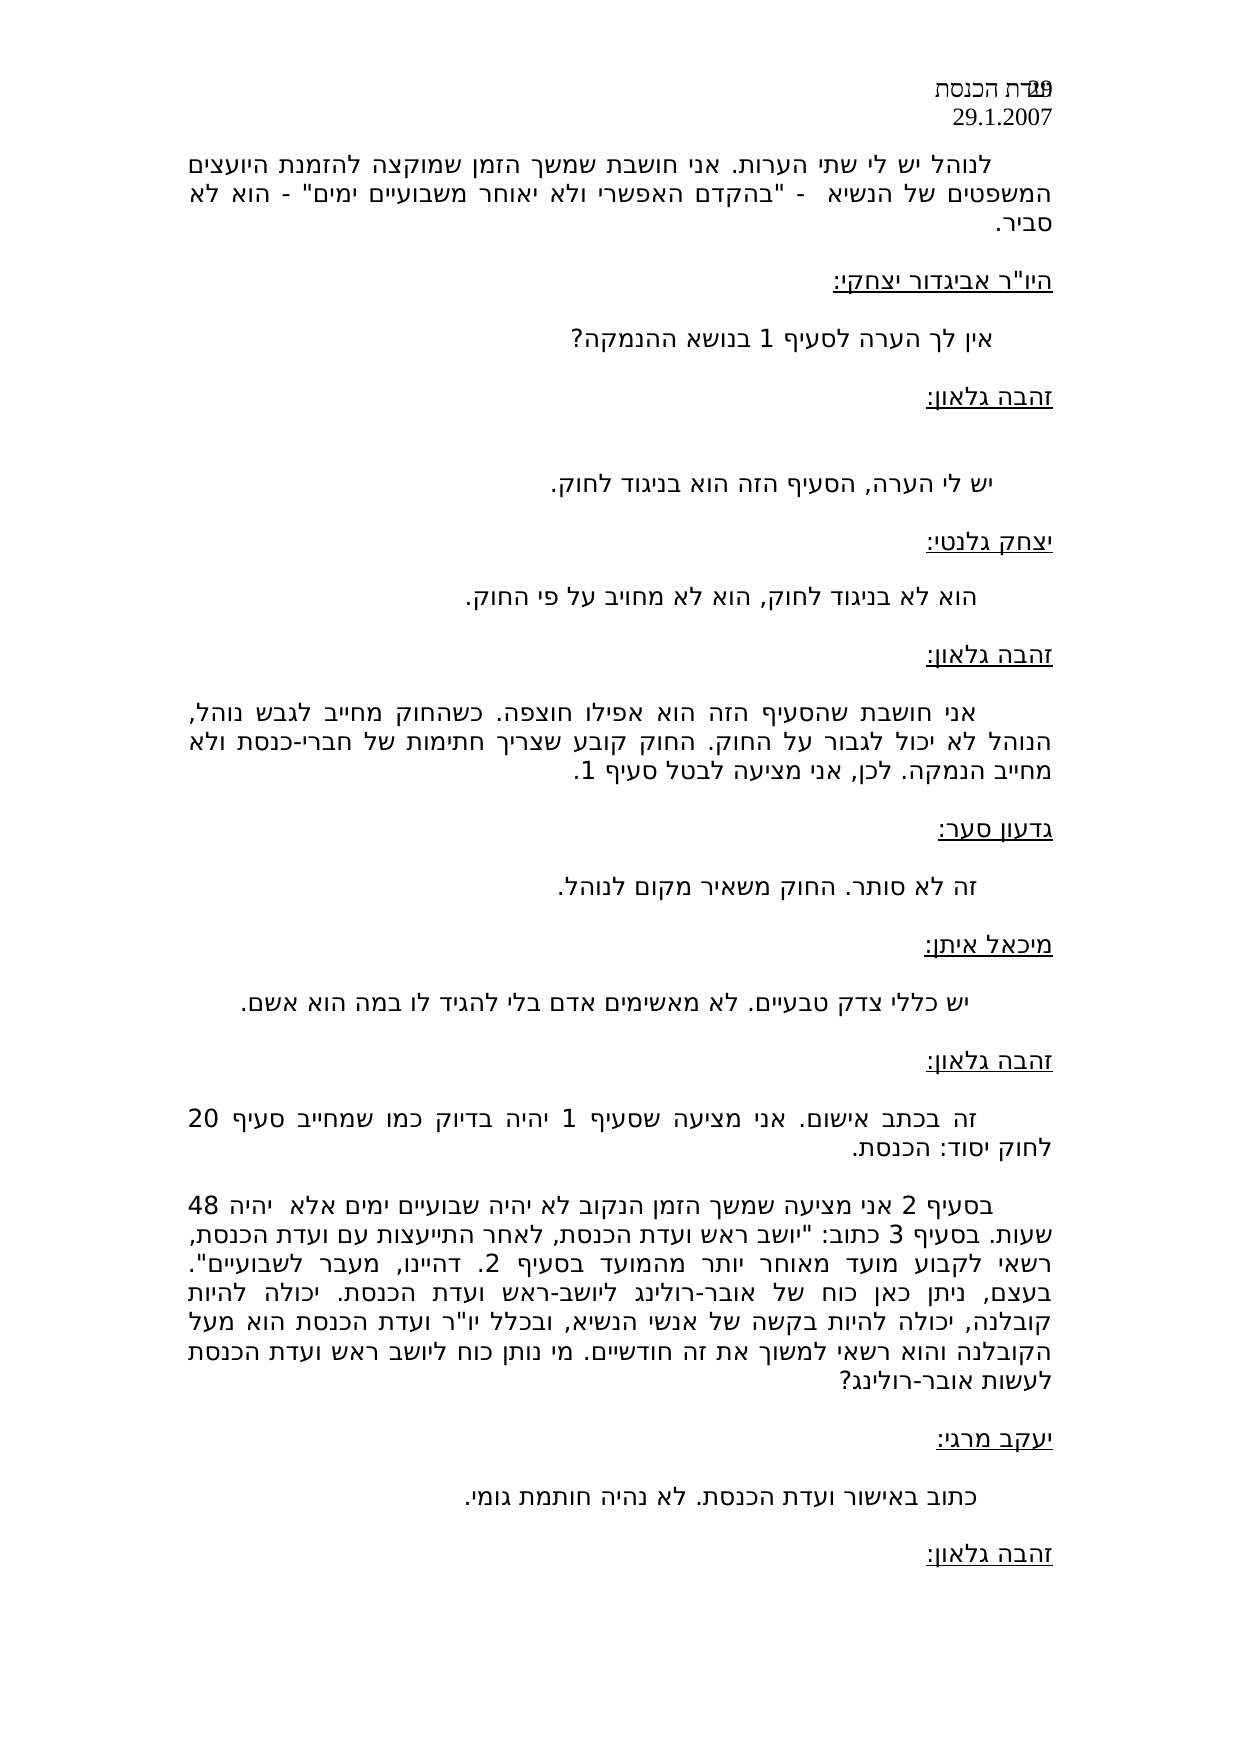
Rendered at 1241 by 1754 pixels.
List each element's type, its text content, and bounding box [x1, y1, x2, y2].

text זה בכתב אישום. אני מציעה שסעיף 1 יהיה בדיוק כמו שמחייב סעיף 20 לחוק יסוד: הכנסת. [187, 1104, 1053, 1162]
text יעקב מרגי: [187, 1424, 1053, 1453]
subtitle יצחק גלנטי: [187, 527, 1053, 556]
text מיכאל איתן: [187, 930, 1053, 959]
text אין לך הערה לסעיף 1 בנושא ההנמקה? [187, 324, 1053, 353]
text יש לי הערה, הסעיף הזה הוא בניגוד לחוק. [187, 469, 1053, 498]
text זהבה גלאון: [187, 640, 1053, 669]
text יש כללי צדק טבעיים. לא מאשימים אדם בלי להגיד לו במה הוא אשם. [187, 988, 1053, 1017]
text בסעיף 2 אני מציעה שמשך הזמן הנקוב לא יהיה שבועיים ימים אלא יהיה 48 שעות. בסעיף 3 כתוב: "יושב ראש ועדת הכנסת, לאחר התייעצות עם ועדת הכנסת, רשאי לקבוע מועד מאוחר יותר מהמועד בסעיף 2. דהיינו, מעבר לשבועיים". בעצם, ניתן כאן כוח של אובר-רולינג ליושב-ראש ועדת הכנסת. יכולה להיות קובלנה, יכולה להיות בקשה של אנשי הנשיא, ובכלל יו"ר ועדת הכנסת הוא מעל הקובלנה והוא רשאי למשוך את זה חודשיים. מי נותן כוח ליושב ראש ועדת הכנסת לעשות אובר-רולינג? [187, 1191, 1053, 1395]
text גדעון סער: [187, 814, 1053, 843]
text כתוב באישור ועדת הכנסת. לא נהיה חותמת גומי. [187, 1482, 1053, 1511]
text זה לא סותר. החוק משאיר מקום לנוהל. [187, 872, 1053, 901]
text אני חושבת שהסעיף הזה הוא אפילו חוצפה. כשהחוק מחייב לגבש נוהל, הנוהל לא יכול לגבור על החוק. החוק קובע שצריך חתימות של חברי-כנסת ולא מחייב הנמקה. לכן, אני מציעה לבטל סעיף 1. [187, 698, 1053, 786]
text היו"ר אביגדור יצחקי: [187, 266, 1053, 295]
text הוא לא בניגוד לחוק, הוא לא מחויב על פי החוק. [187, 582, 1053, 611]
text זהבה גלאון: [187, 1540, 1053, 1569]
text לנוהל יש לי שתי הערות. אני חושבת שמשך הזמן שמוקצה להזמנת היועצים המשפטים של הנשיא - "בהקדם האפשרי ולא יאוחר משבועיים ימים" - הוא לא סביר. [187, 150, 1053, 237]
text זהבה גלאון: [187, 382, 1053, 411]
text זהבה גלאון: [187, 1046, 1053, 1075]
